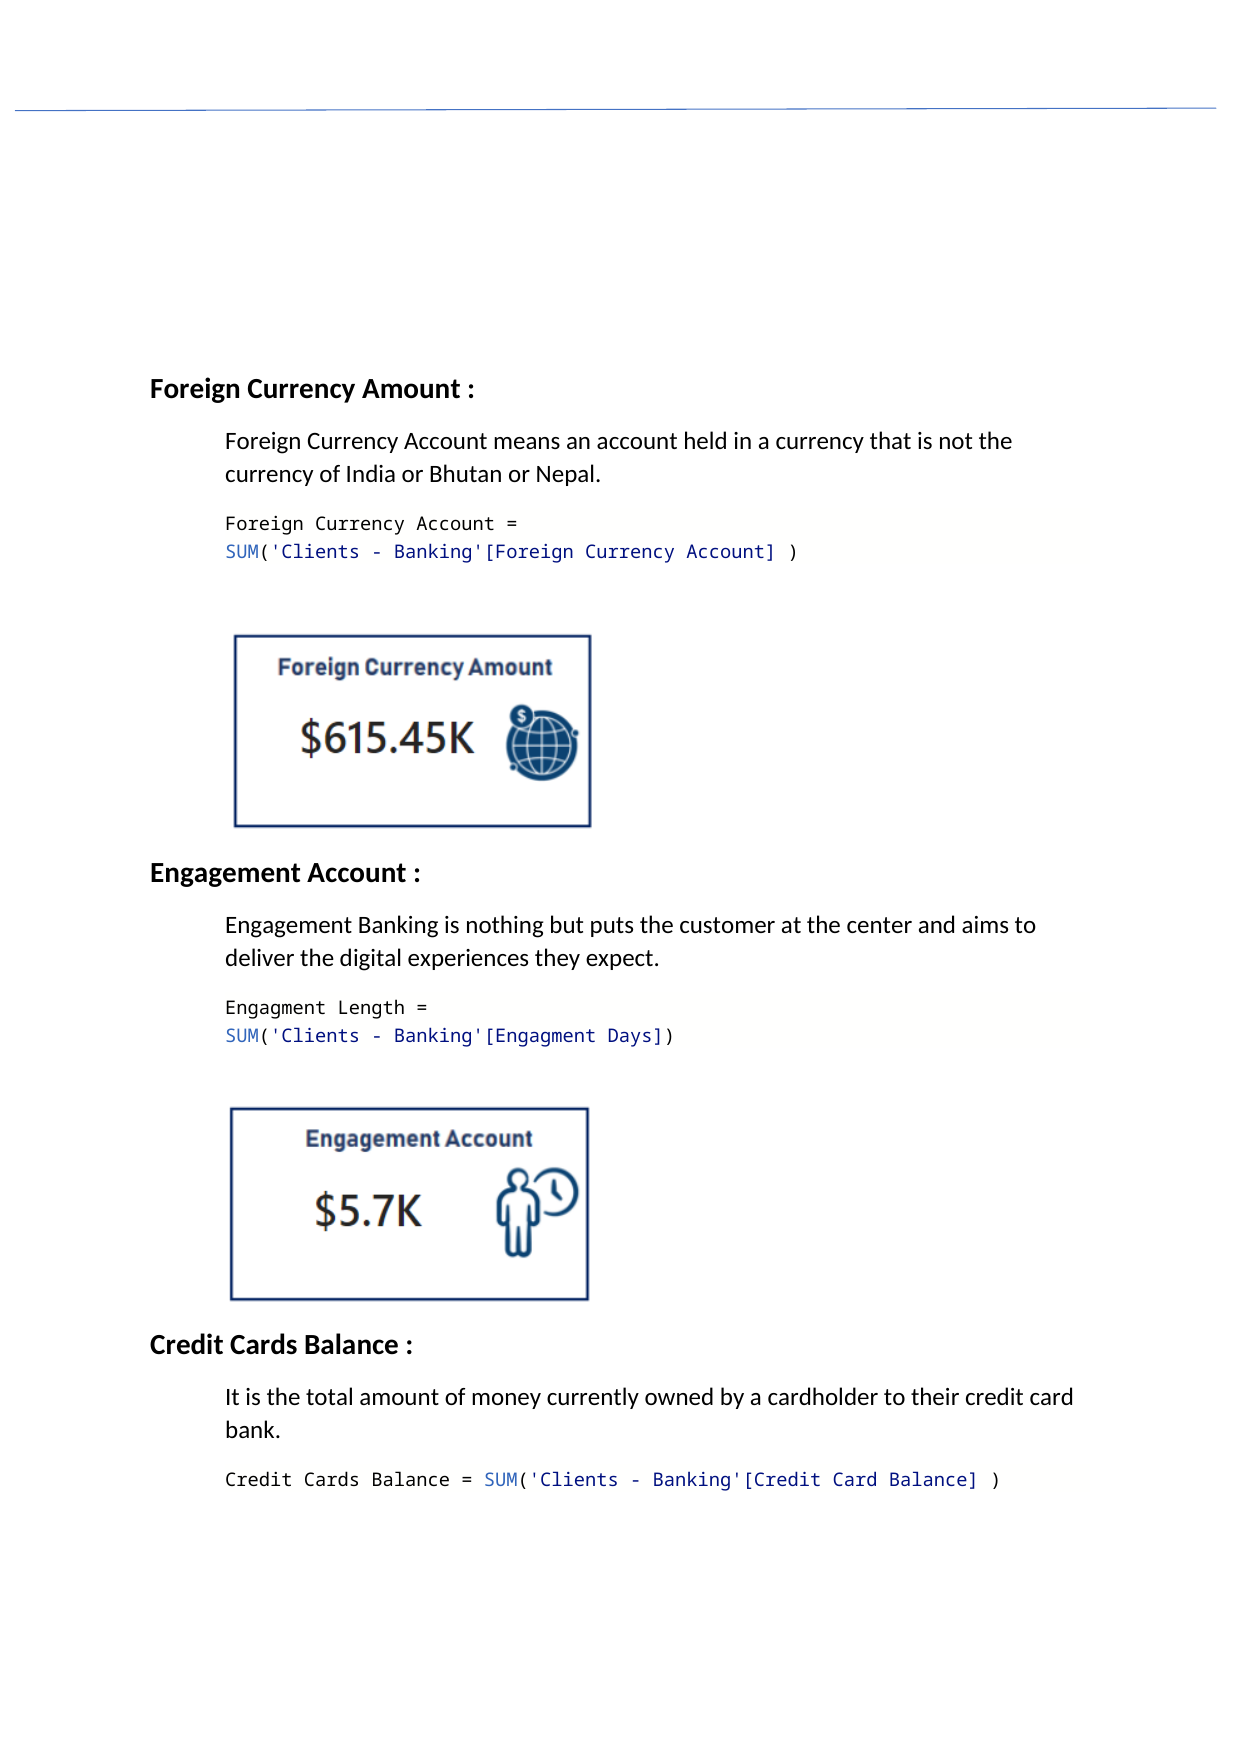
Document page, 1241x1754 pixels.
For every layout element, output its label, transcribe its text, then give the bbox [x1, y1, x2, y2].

text Engagement Account : [150, 854, 1090, 890]
text Foreign Currency Account means an account held in a currency that is not the currency of India or Bhutan or Nepal. [225, 426, 1090, 489]
text Credit Cards Balance = SUM('Clients - Banking'[Credit Card Balance] ) [225, 1464, 1090, 1492]
text Foreign Currency Account = [225, 508, 1090, 536]
text SUM('Clients - Banking'[Engagment Days]) [225, 1020, 1090, 1048]
text SUM('Clients - Banking'[Foreign Currency Account] ) [225, 536, 1090, 564]
picture [225, 619, 603, 836]
text Foreign Currency Amount : [150, 370, 1090, 406]
picture [225, 1103, 597, 1308]
text It is the total amount of money currently owned by a cardholder to their credit card bank. [225, 1381, 1090, 1444]
text Engagment Length = [225, 992, 1090, 1020]
text Credit Cards Balance : [150, 1326, 1090, 1362]
text Engagement Banking is nothing but puts the customer at the center and aims to deliver the digital experiences they expect. [225, 909, 1090, 973]
